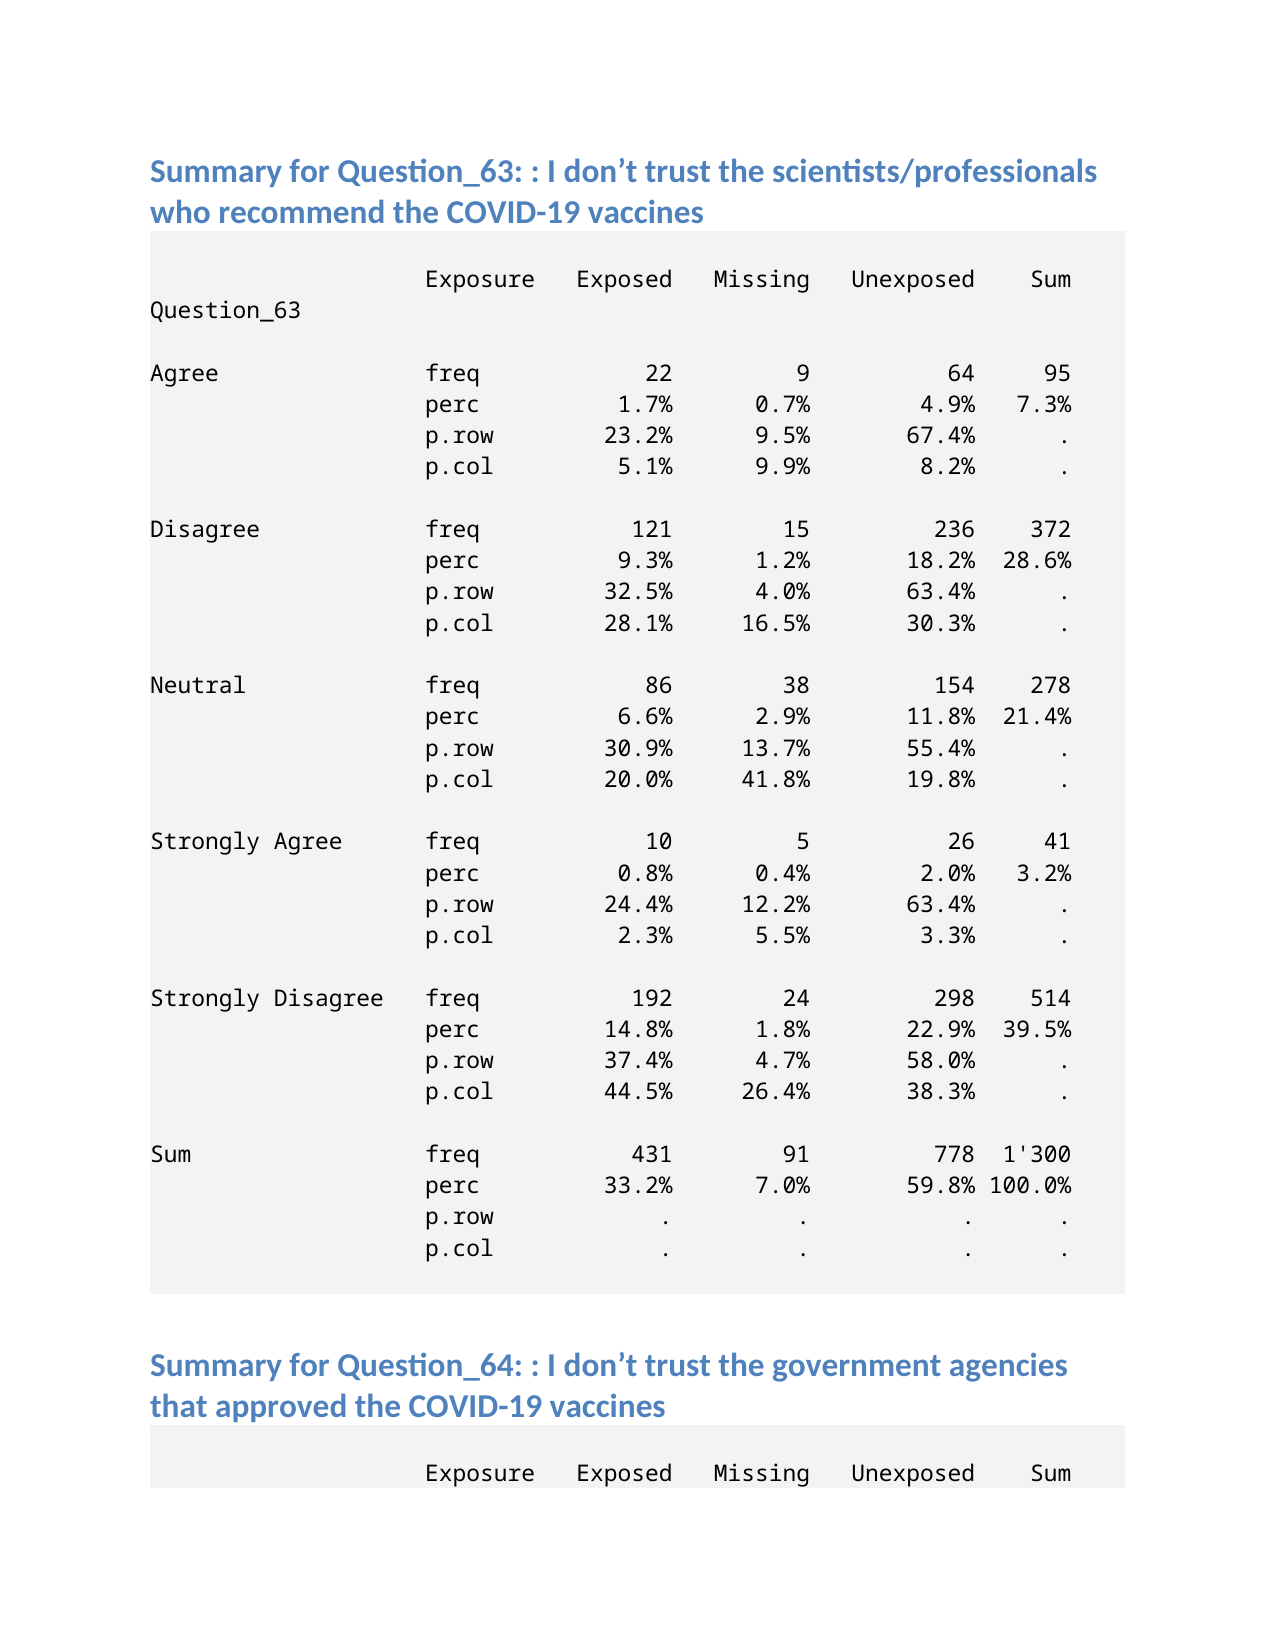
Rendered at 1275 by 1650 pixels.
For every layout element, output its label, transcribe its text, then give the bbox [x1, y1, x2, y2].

text Exposure Exposed Missing Unexposed Sum Question_63 Agree freq 22 9 64 95 perc 1.7% 0.7% 4.9% 7.3% p.row 23.2% 9.5% 67.4% . p.col 5.1% 9.9% 8.2% . Disagree freq 121 15 236 372 perc 9.3% 1.2% 18.2% 28.6% p.row 32.5% 4.0% 63.4% . p.col 28.1% 16.5% 30.3% . Neutral freq 86 38 154 278 perc 6.6% 2.9% 11.8% 21.4% p.row 30.9% 13.7% 55.4% . p.col 20.0% 41.8% 19.8% . Strongly Agree freq 10 5 26 41 perc 0.8% 0.4% 2.0% 3.2% p.row 24.4% 12.2% 63.4% . p.col 2.3% 5.5% 3.3% . Strongly Disagree freq 192 24 298 514 perc 14.8% 1.8% 22.9% 39.5% p.row 37.4% 4.7% 58.0% . p.col 44.5% 26.4% 38.3% . Sum freq 431 91 778 1'300 perc 33.2% 7.0% 59.8% 100.0% p.row . . . . p.col . . . . [150, 231, 1125, 1294]
subtitle Summary for Question_63: : I don’t trust the scientists/professionals who recommend the COVID-19 vaccines [150, 150, 1125, 231]
subtitle Summary for Question_64: : I don’t trust the government agencies that approved the COVID-19 vaccines [150, 1344, 1125, 1425]
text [150, 1425, 1125, 1488]
